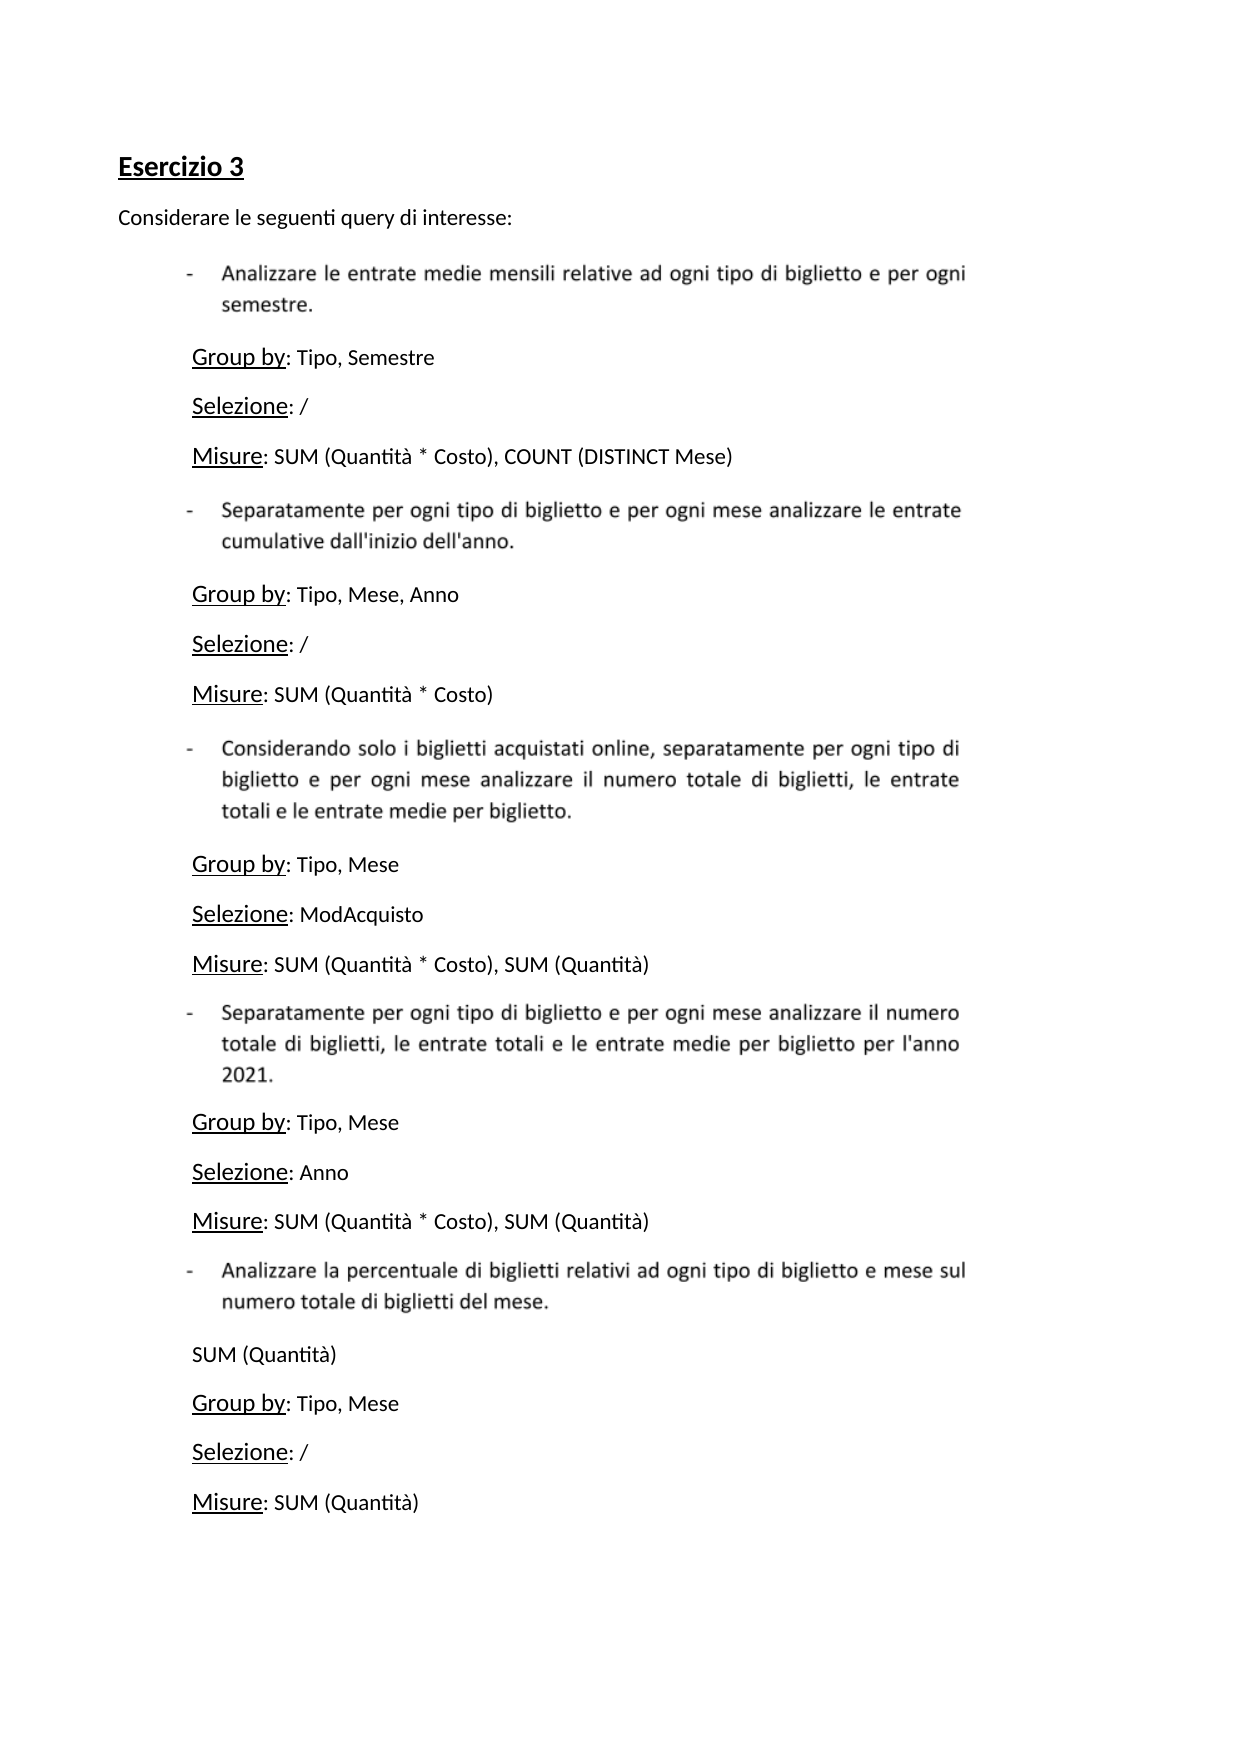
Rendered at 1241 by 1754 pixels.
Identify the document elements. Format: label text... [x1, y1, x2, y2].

text SUM (Quantità) [118, 1340, 1122, 1368]
text Misure: SUM (Quantità * Costo) [118, 678, 1122, 708]
text Considerare le seguenti query di interesse: [118, 203, 1122, 231]
text Misure: SUM (Quantità * Costo), SUM (Quantità) [118, 948, 1122, 978]
text Group by: Tipo, Mese [118, 849, 1122, 879]
text Group by: Tipo, Mese [118, 1387, 1122, 1417]
text Esercizio 3 [118, 148, 1122, 183]
picture [118, 997, 975, 1088]
text Selezione: / [118, 628, 1122, 659]
picture [118, 1255, 975, 1322]
picture [118, 249, 975, 323]
text Selezione: / [118, 391, 1122, 421]
picture [118, 727, 975, 830]
text Group by: Tipo, Semestre [118, 341, 1122, 371]
text Misure: SUM (Quantità * Costo), SUM (Quantità) [118, 1205, 1122, 1236]
text Misure: SUM (Quantità * Costo), COUNT (DISTINCT Mese) [118, 440, 1122, 471]
picture [118, 489, 975, 560]
text Selezione: / [118, 1437, 1122, 1467]
text Group by: Tipo, Mese, Anno [118, 578, 1122, 609]
text Group by: Tipo, Mese [118, 1106, 1122, 1137]
text Selezione: ModAcquisto [118, 898, 1122, 929]
text Selezione: Anno [118, 1156, 1122, 1186]
text Misure: SUM (Quantità) [118, 1486, 1122, 1517]
